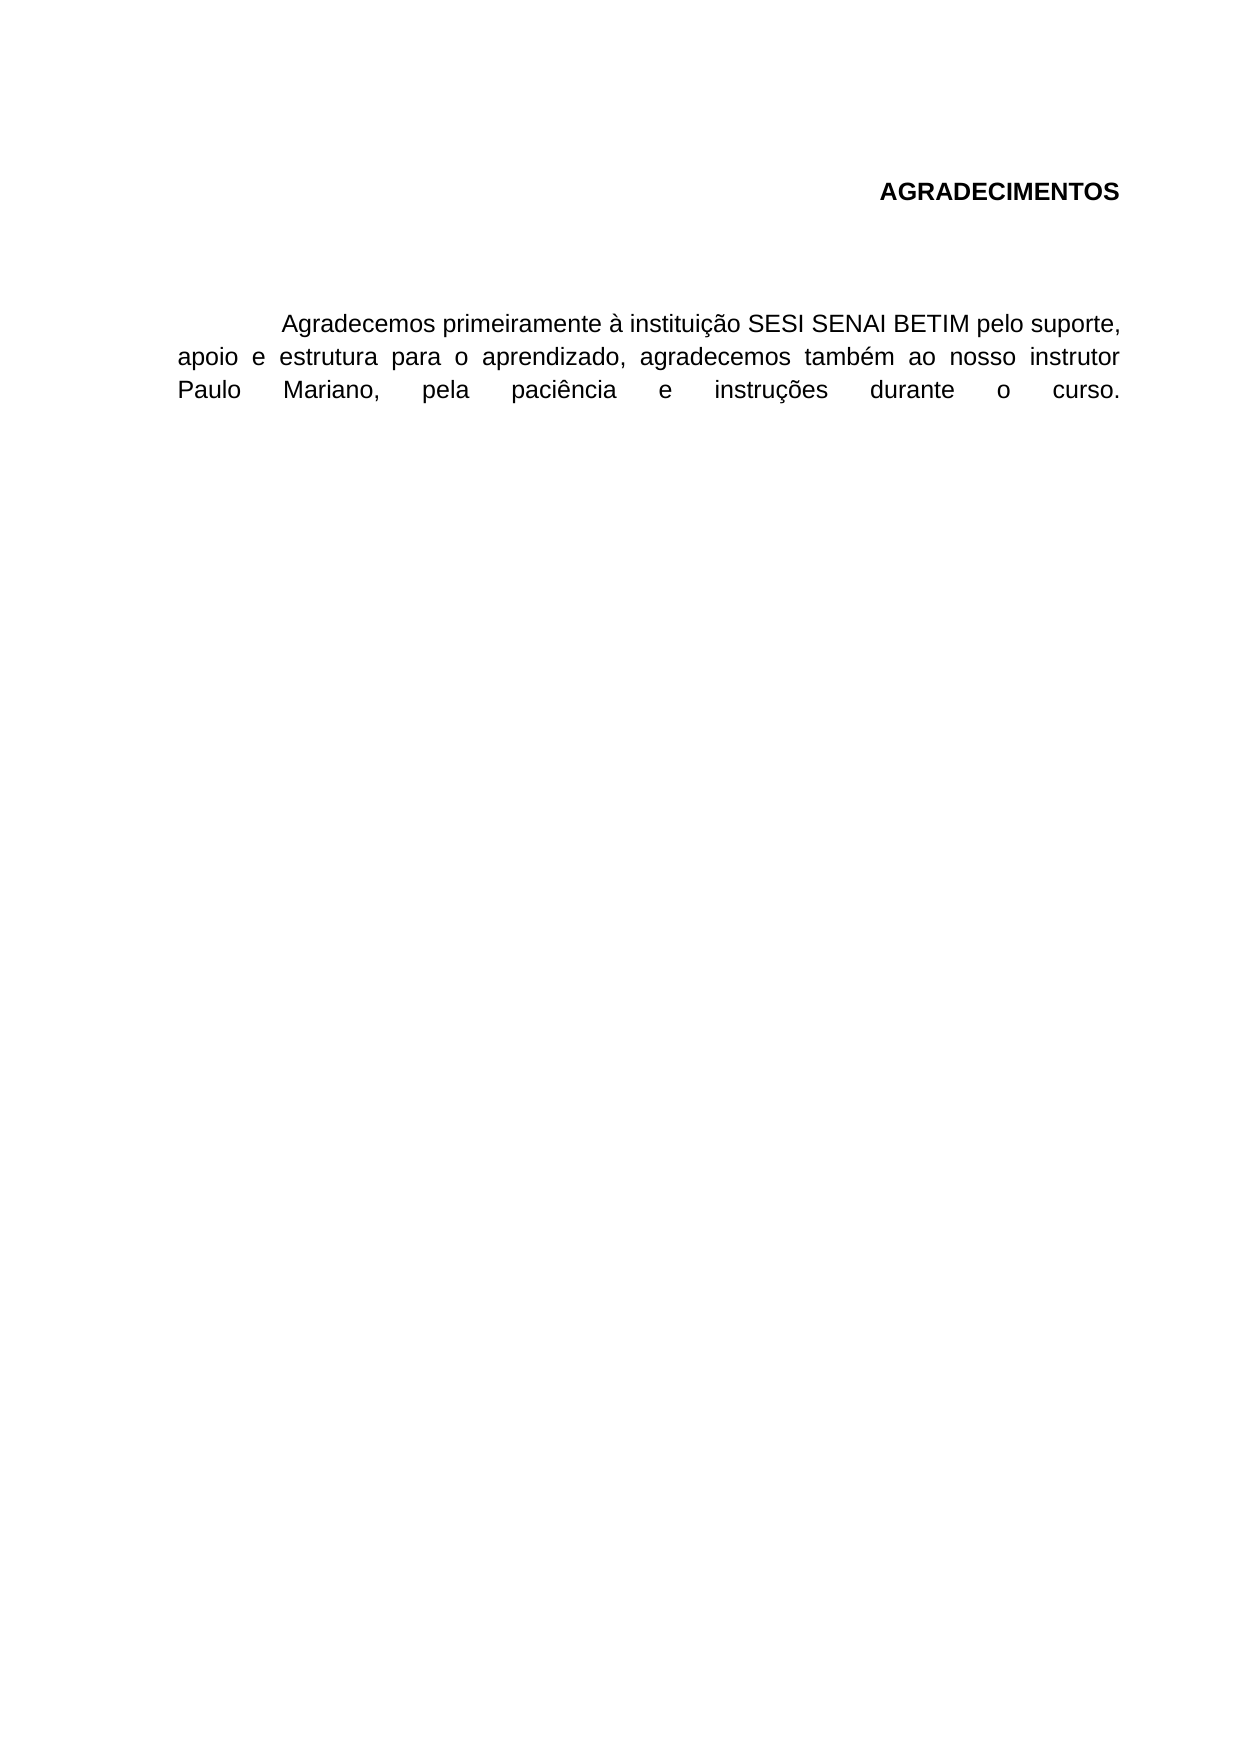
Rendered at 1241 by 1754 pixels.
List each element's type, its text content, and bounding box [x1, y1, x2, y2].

text AGRADECIMENTOS Agradecemos primeiramente à instituição SESI SENAI BETIM pelo suporte, apoio e estrutura para o aprendizado, agradecemos também ao nosso instrutor Paulo Mariano, pela paciência e instruções durante o curso. [177, 177, 1122, 436]
